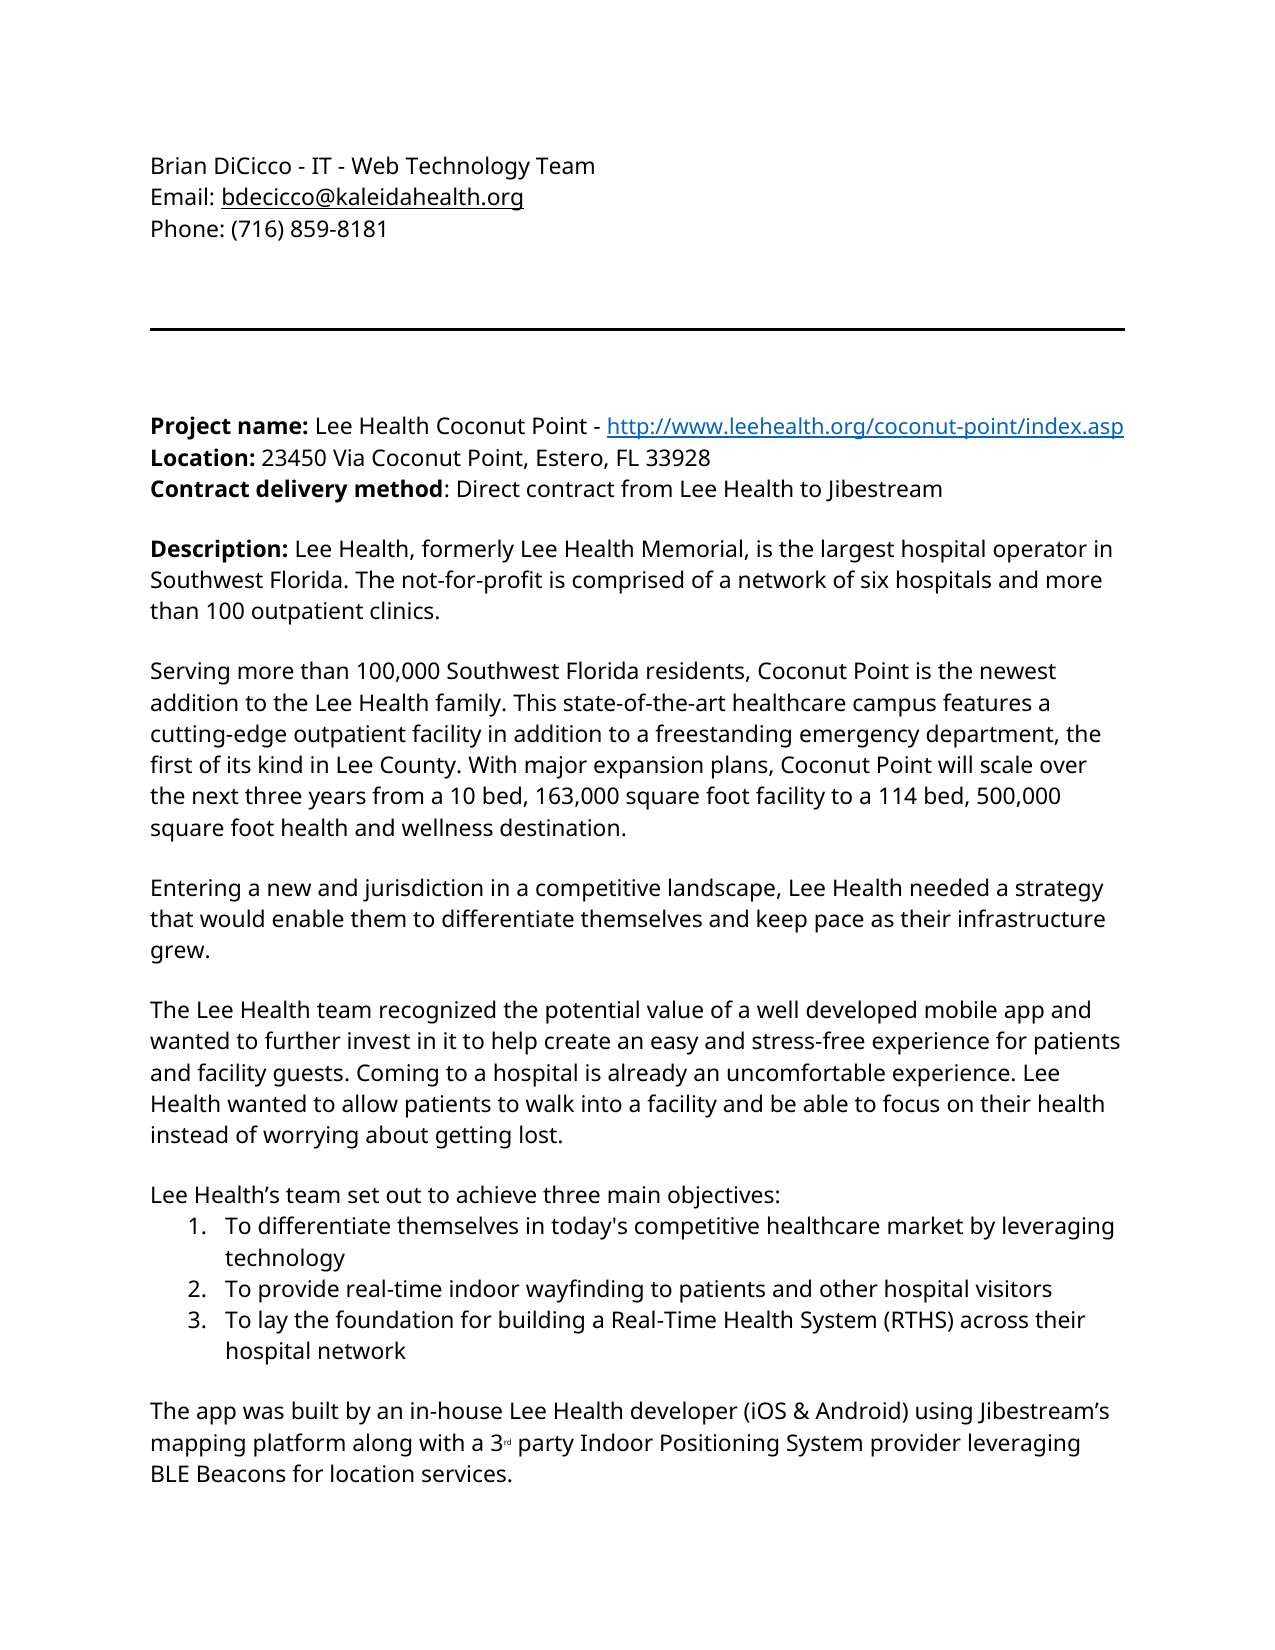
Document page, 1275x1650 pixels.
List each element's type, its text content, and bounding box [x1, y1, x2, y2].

text Location: 23450 Via Coconut Point, Estero, FL 33928 [150, 441, 1125, 473]
list To provide real-time indoor wayfinding to patients and other hospital visitors [187, 1273, 1125, 1304]
text Serving more than 100,000 Southwest Florida residents, Coconut Point is the newest addition to the Lee Health family. This state-of-the-art healthcare campus features a cutting-edge outpatient facility in addition to a freestanding emergency department, the first of its kind in Lee County. With major expansion plans, Coconut Point will scale over the next three years from a 10 bed, 163,000 square foot facility to a 114 bed, 500,000 square foot health and wellness destination. [150, 655, 1125, 843]
text Project name: Lee Health Coconut Point - http://www.leehealth.org/coconut-point/index.asp [150, 410, 1125, 441]
list To differentiate themselves in today's competitive healthcare market by leveraging technology [187, 1210, 1125, 1273]
text Contract delivery method: Direct contract from Lee Health to Jibestream [150, 473, 1125, 504]
text Entering a new and jurisdiction in a competitive landscape, Lee Health needed a strategy that would enable them to differentiate themselves and keep pace as their infrastructure grew. [150, 871, 1125, 965]
text Brian DiCicco - IT - Web Technology Team Email: bdecicco@kaleidahealth.org Phone: (716) 859-8181 [150, 150, 1125, 244]
text The Lee Health team recognized the potential value of a well developed mobile app and wanted to further invest in it to help create an easy and stress-free experience for patients and facility guests. Coming to a hospital is already an uncomfortable experience. Lee Health wanted to allow patients to walk into a facility and be able to focus on their health instead of worrying about getting lost. [150, 994, 1125, 1150]
text Description: Lee Health, formerly Lee Health Memorial, is the largest hospital operator in Southwest Florida. The not-for-profit is comprised of a network of six hospitals and more than 100 outpatient clinics. [150, 533, 1125, 626]
text The app was built by an in-house Lee Health developer (iOS & Android) using Jibestream’s mapping platform along with a 3rd party Indoor Positioning System provider leveraging BLE Beacons for location services. [150, 1395, 1125, 1489]
text Lee Health’s team set out to achieve three main objectives: [150, 1179, 1125, 1210]
list To lay the foundation for building a Real-Time Health System (RTHS) across their hospital network [187, 1304, 1125, 1366]
